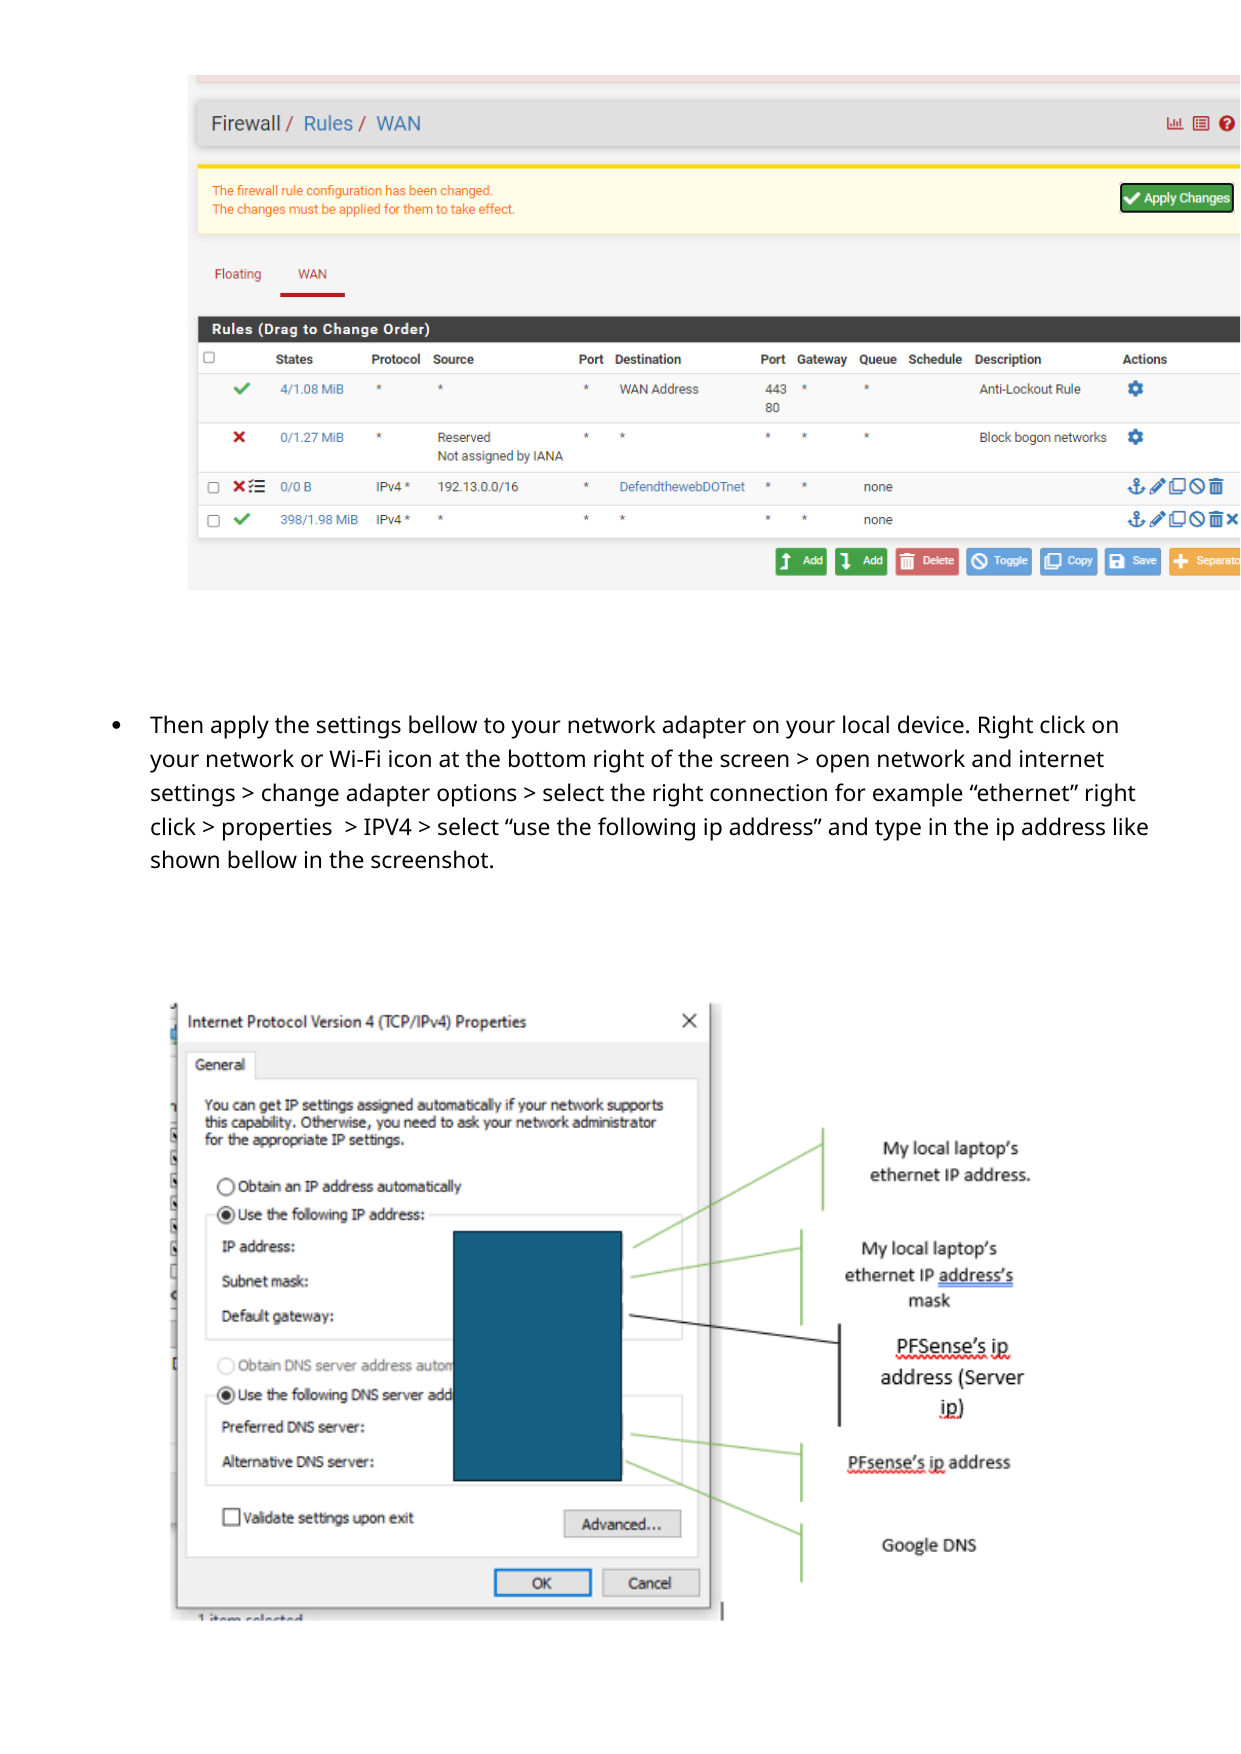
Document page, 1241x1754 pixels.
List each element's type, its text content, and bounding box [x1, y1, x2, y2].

picture [150, 995, 1057, 1649]
picture [187, 75, 1241, 590]
list Then apply the settings bellow to your network adapter on your local device. Right click on your network or Wi-Fi icon at the bottom right of the screen > open network and internet settings > change adapter options > select the right connection for example “ethernet” right click > properties > IPV4 > select “use the following ip address” and type in the ip address like shown bellow in the screenshot. [112, 709, 1165, 876]
